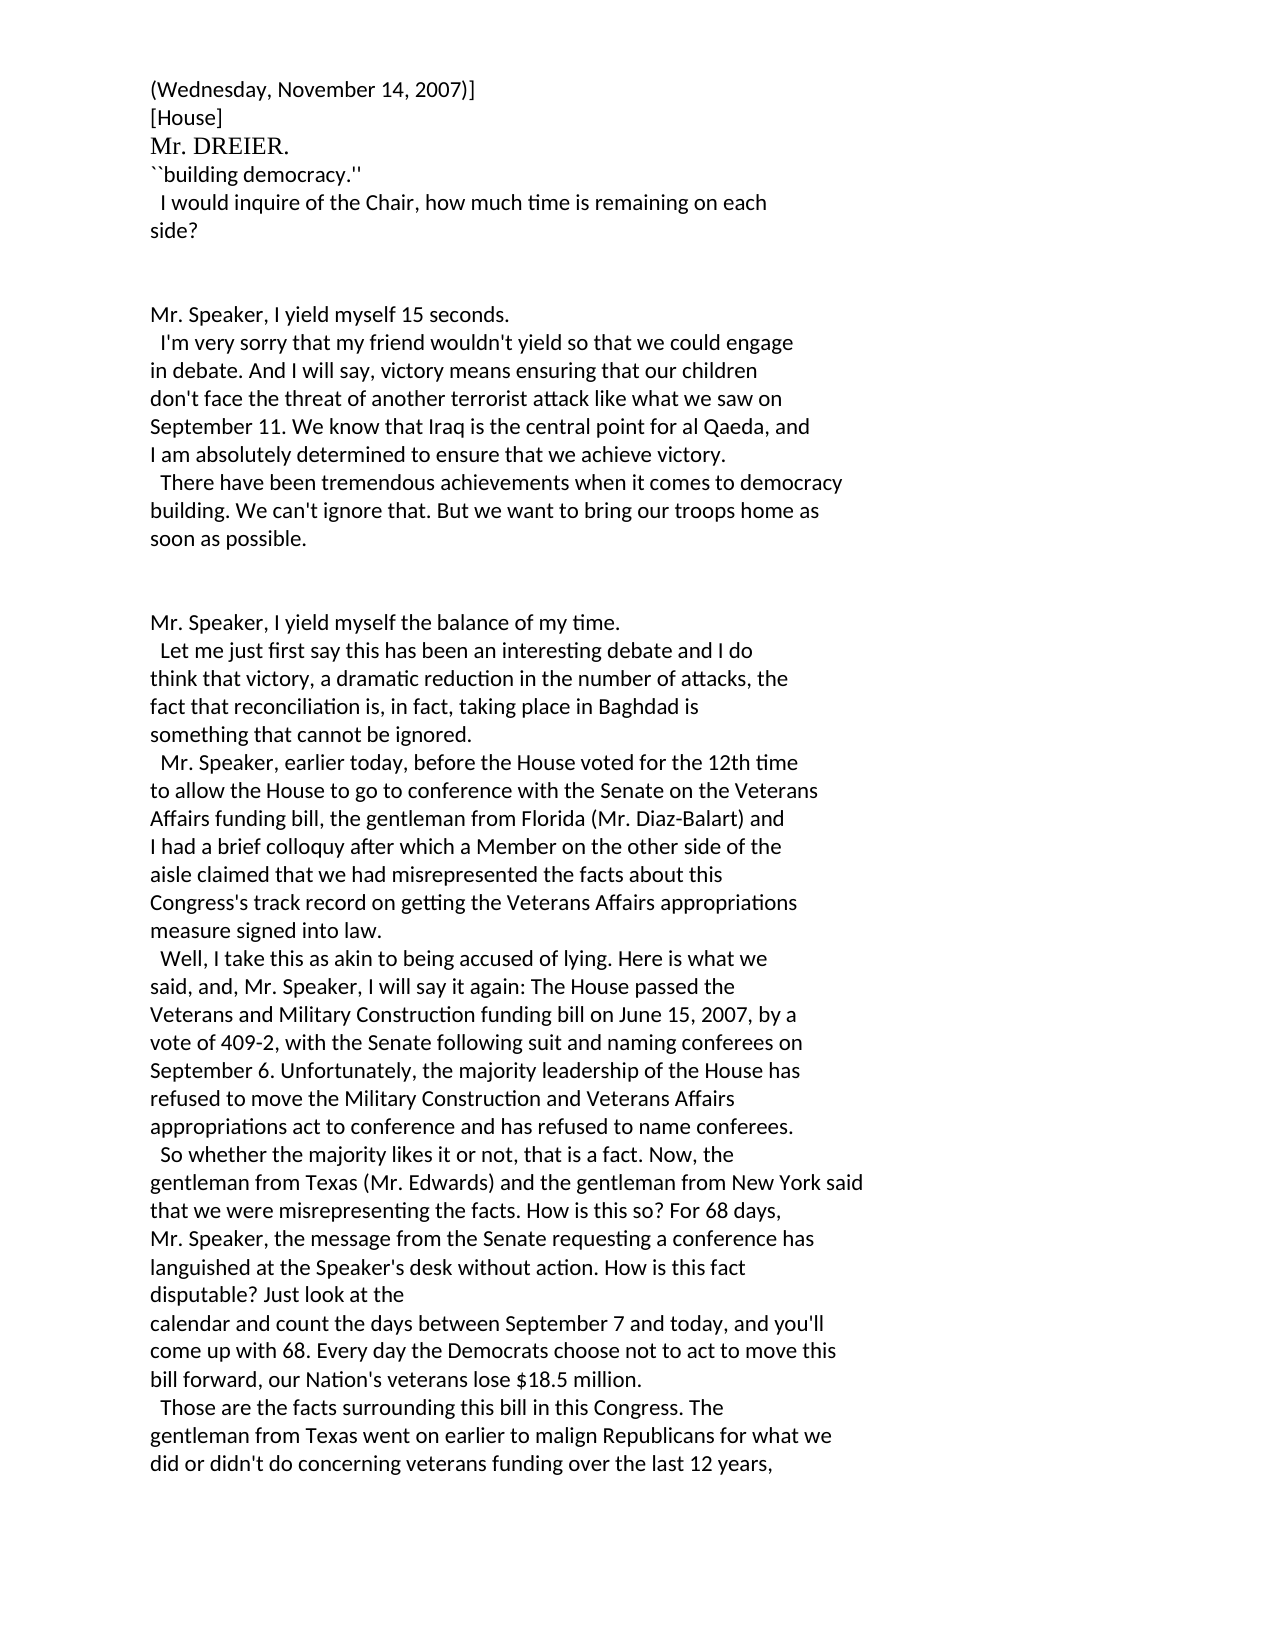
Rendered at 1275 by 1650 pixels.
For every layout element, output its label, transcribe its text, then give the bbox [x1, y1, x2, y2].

text said, and, Mr. Speaker, I will say it again: The House passed the [150, 972, 1125, 1000]
text in debate. And I will say, victory means ensuring that our children [150, 356, 1125, 384]
text vote of 409-2, with the Senate following suit and naming conferees on [150, 1028, 1125, 1056]
text bill forward, our Nation's veterans lose $18.5 million. [150, 1365, 1125, 1393]
text I would inquire of the Chair, how much time is remaining on each [150, 188, 1125, 216]
text refused to move the Military Construction and Veterans Affairs [150, 1084, 1125, 1112]
text Congress's track record on getting the Veterans Affairs appropriations [150, 888, 1125, 916]
text think that victory, a dramatic reduction in the number of attacks, the [150, 664, 1125, 692]
text Affairs funding bill, the gentleman from Florida (Mr. Diaz-Balart) and [150, 804, 1125, 832]
text calendar and count the days between September 7 and today, and you'll [150, 1309, 1125, 1337]
text Mr. Speaker, I yield myself 15 seconds. [150, 300, 1125, 328]
text something that cannot be ignored. [150, 720, 1125, 748]
text soon as possible. [150, 524, 1125, 552]
text disputable? Just look at the [150, 1281, 1125, 1309]
text September 6. Unfortunately, the majority leadership of the House has [150, 1056, 1125, 1084]
text I am absolutely determined to ensure that we achieve victory. [150, 440, 1125, 468]
text Mr. Speaker, I yield myself the balance of my time. [150, 608, 1125, 636]
text Veterans and Military Construction funding bill on June 15, 2007, by a [150, 1000, 1125, 1028]
text come up with 68. Every day the Democrats choose not to act to move this [150, 1337, 1125, 1365]
text did or didn't do concerning veterans funding over the last 12 years, [150, 1449, 1125, 1477]
text So whether the majority likes it or not, that is a fact. Now, the [150, 1141, 1125, 1168]
text Well, I take this as akin to being accused of lying. Here is what we [150, 944, 1125, 972]
text building. We can't ignore that. But we want to bring our troops home as [150, 496, 1125, 524]
text aisle claimed that we had misrepresented the facts about this [150, 860, 1125, 888]
text September 11. We know that Iraq is the central point for al Qaeda, and [150, 412, 1125, 440]
text fact that reconciliation is, in fact, taking place in Baghdad is [150, 692, 1125, 720]
text gentleman from Texas went on earlier to malign Republicans for what we [150, 1421, 1125, 1449]
text ``building democracy.'' [150, 160, 1125, 188]
text Mr. Speaker, earlier today, before the House voted for the 12th time [150, 748, 1125, 776]
text There have been tremendous achievements when it comes to democracy [150, 468, 1125, 496]
text languished at the Speaker's desk without action. How is this fact [150, 1253, 1125, 1281]
text I'm very sorry that my friend wouldn't yield so that we could engage [150, 328, 1125, 356]
text Mr. Speaker, the message from the Senate requesting a conference has [150, 1224, 1125, 1253]
text don't face the threat of another terrorist attack like what we saw on [150, 384, 1125, 412]
text to allow the House to go to conference with the Senate on the Veterans [150, 776, 1125, 804]
text that we were misrepresenting the facts. How is this so? For 68 days, [150, 1197, 1125, 1224]
text measure signed into law. [150, 916, 1125, 944]
text side? [150, 216, 1125, 244]
text I had a brief colloquy after which a Member on the other side of the [150, 832, 1125, 860]
text appropriations act to conference and has refused to name conferees. [150, 1112, 1125, 1141]
text Let me just first say this has been an interesting debate and I do [150, 636, 1125, 664]
text gentleman from Texas (Mr. Edwards) and the gentleman from New York said [150, 1168, 1125, 1197]
text Those are the facts surrounding this bill in this Congress. The [150, 1393, 1125, 1421]
